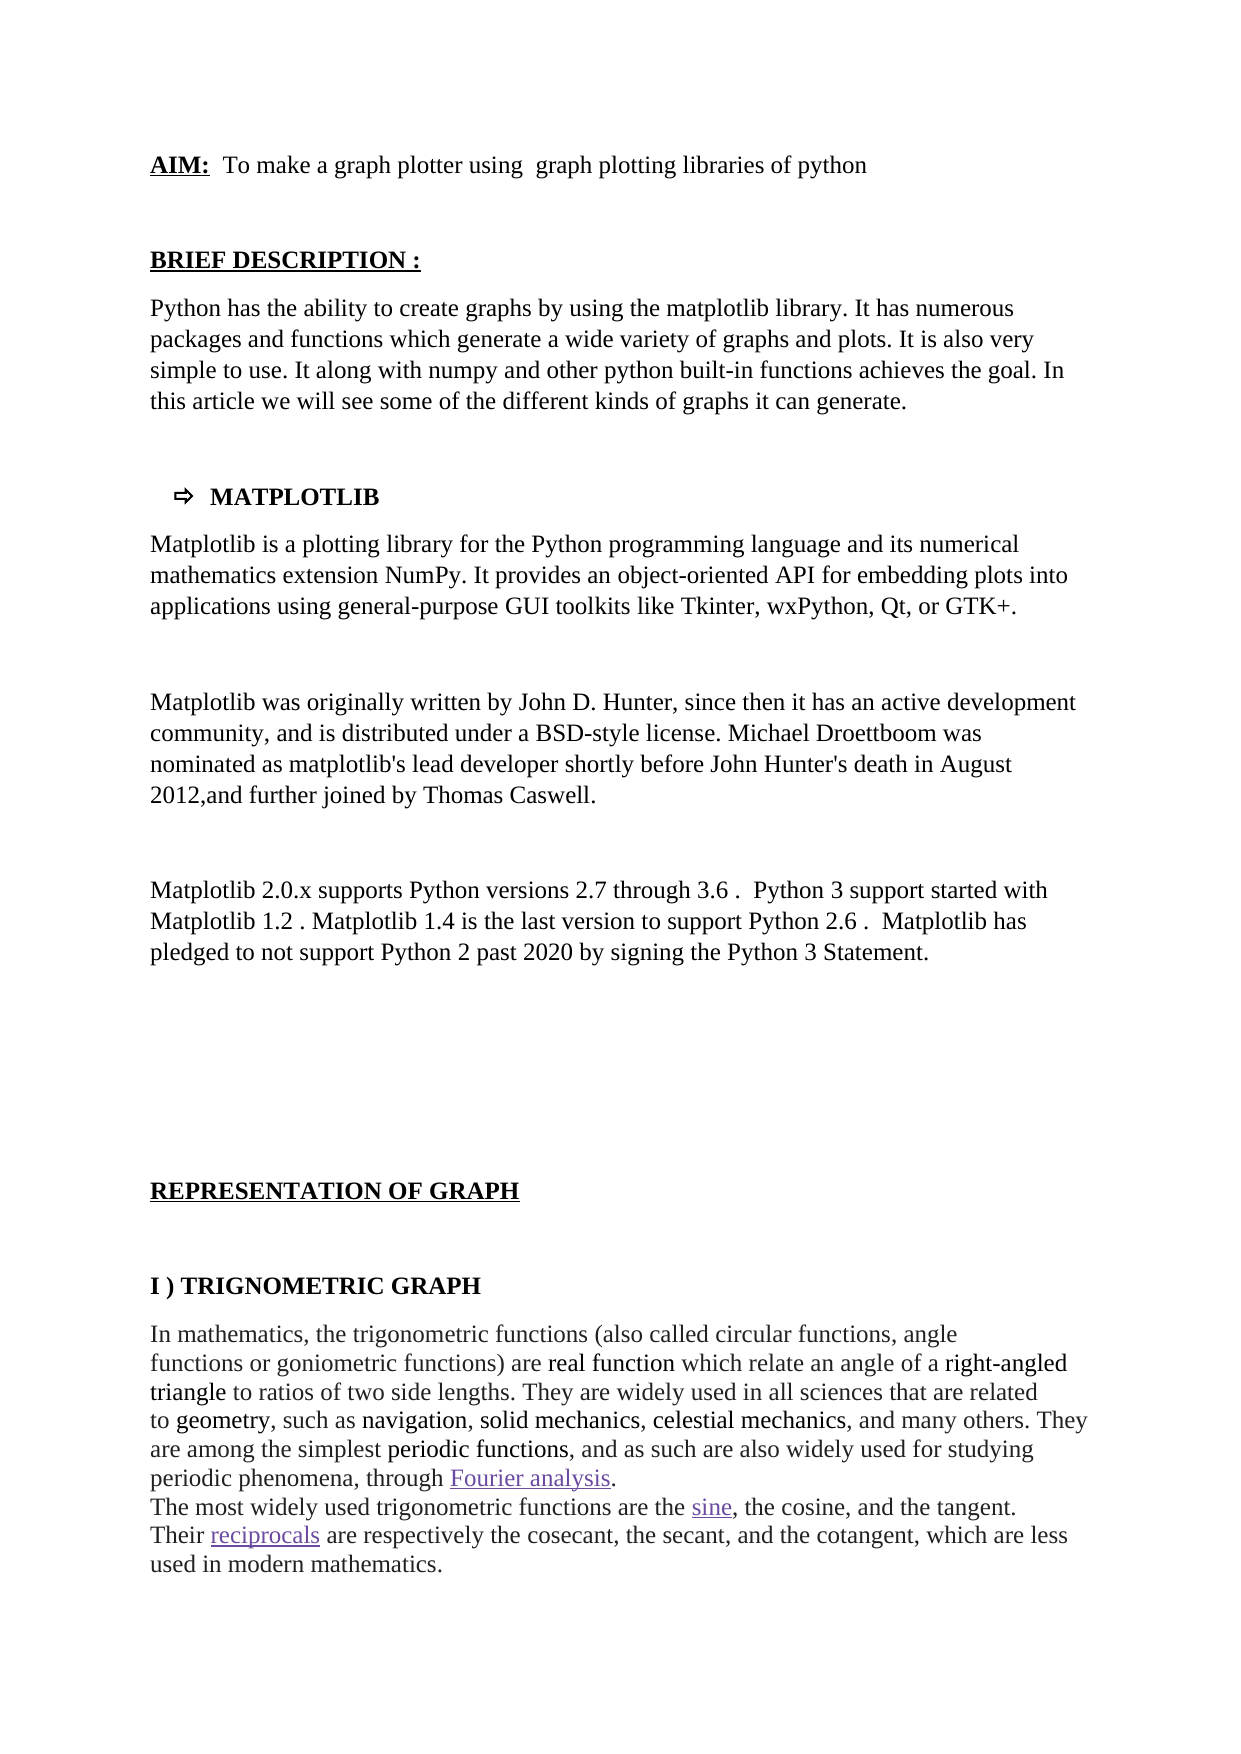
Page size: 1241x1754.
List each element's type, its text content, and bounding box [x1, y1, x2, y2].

text REPRESENTATION OF GRAPH [150, 1176, 1090, 1205]
text Matplotlib was originally written by John D. Hunter, since then it has an active development community, and is distributed under a BSD-style license. Michael Droettboom was nominated as matplotlib's lead developer shortly before John Hunter's death in August 2012,and further joined by Thomas Caswell. [150, 687, 1090, 809]
text Python has the ability to create graphs by using the matplotlib library. It has numerous packages and functions which generate a wide variety of graphs and plots. It is also very simple to use. It along with numpy and other python built-in functions achieves the goal. In this article we will see some of the different kinds of graphs it can generate. [150, 293, 1090, 415]
text The most widely used trigonometric functions are the sine, the cosine, and the tangent. Their reciprocals are respectively the cosecant, the secant, and the cotangent, which are less used in modern mathematics. [150, 1492, 1090, 1578]
text Matplotlib 2.0.x supports Python versions 2.7 through 3.6 . Python 3 support started with Matplotlib 1.2 . Matplotlib 1.4 is the last version to support Python 2.6 . Matplotlib has pledged to not support Python 2 past 2020 by signing the Python 3 Statement. [150, 875, 1090, 966]
text BRIEF DESCRIPTION : [150, 245, 1090, 274]
text I ) TRIGNOMETRIC GRAPH [150, 1271, 1090, 1300]
list MATPLOTLIB [172, 482, 1090, 510]
text AIM: To make a graph plotter using graph plotting libraries of python [150, 150, 1090, 179]
text In mathematics, the trigonometric functions (also called circular functions, angle functions or goniometric functions) are real function which relate an angle of a right-angled triangle to ratios of two side lengths. They are widely used in all sciences that are related to geometry, such as navigation, solid mechanics, celestial mechanics, and many others. They are among the simplest periodic functions, and as such are also widely used for studying periodic phenomena, through Fourier analysis. [150, 1319, 1090, 1492]
text Matplotlib is a plotting library for the Python programming language and its numerical mathematics extension NumPy. It provides an object-oriented API for embedding plots into applications using general-purpose GUI toolkits like Tkinter, wxPython, Qt, or GTK+. [150, 529, 1090, 620]
